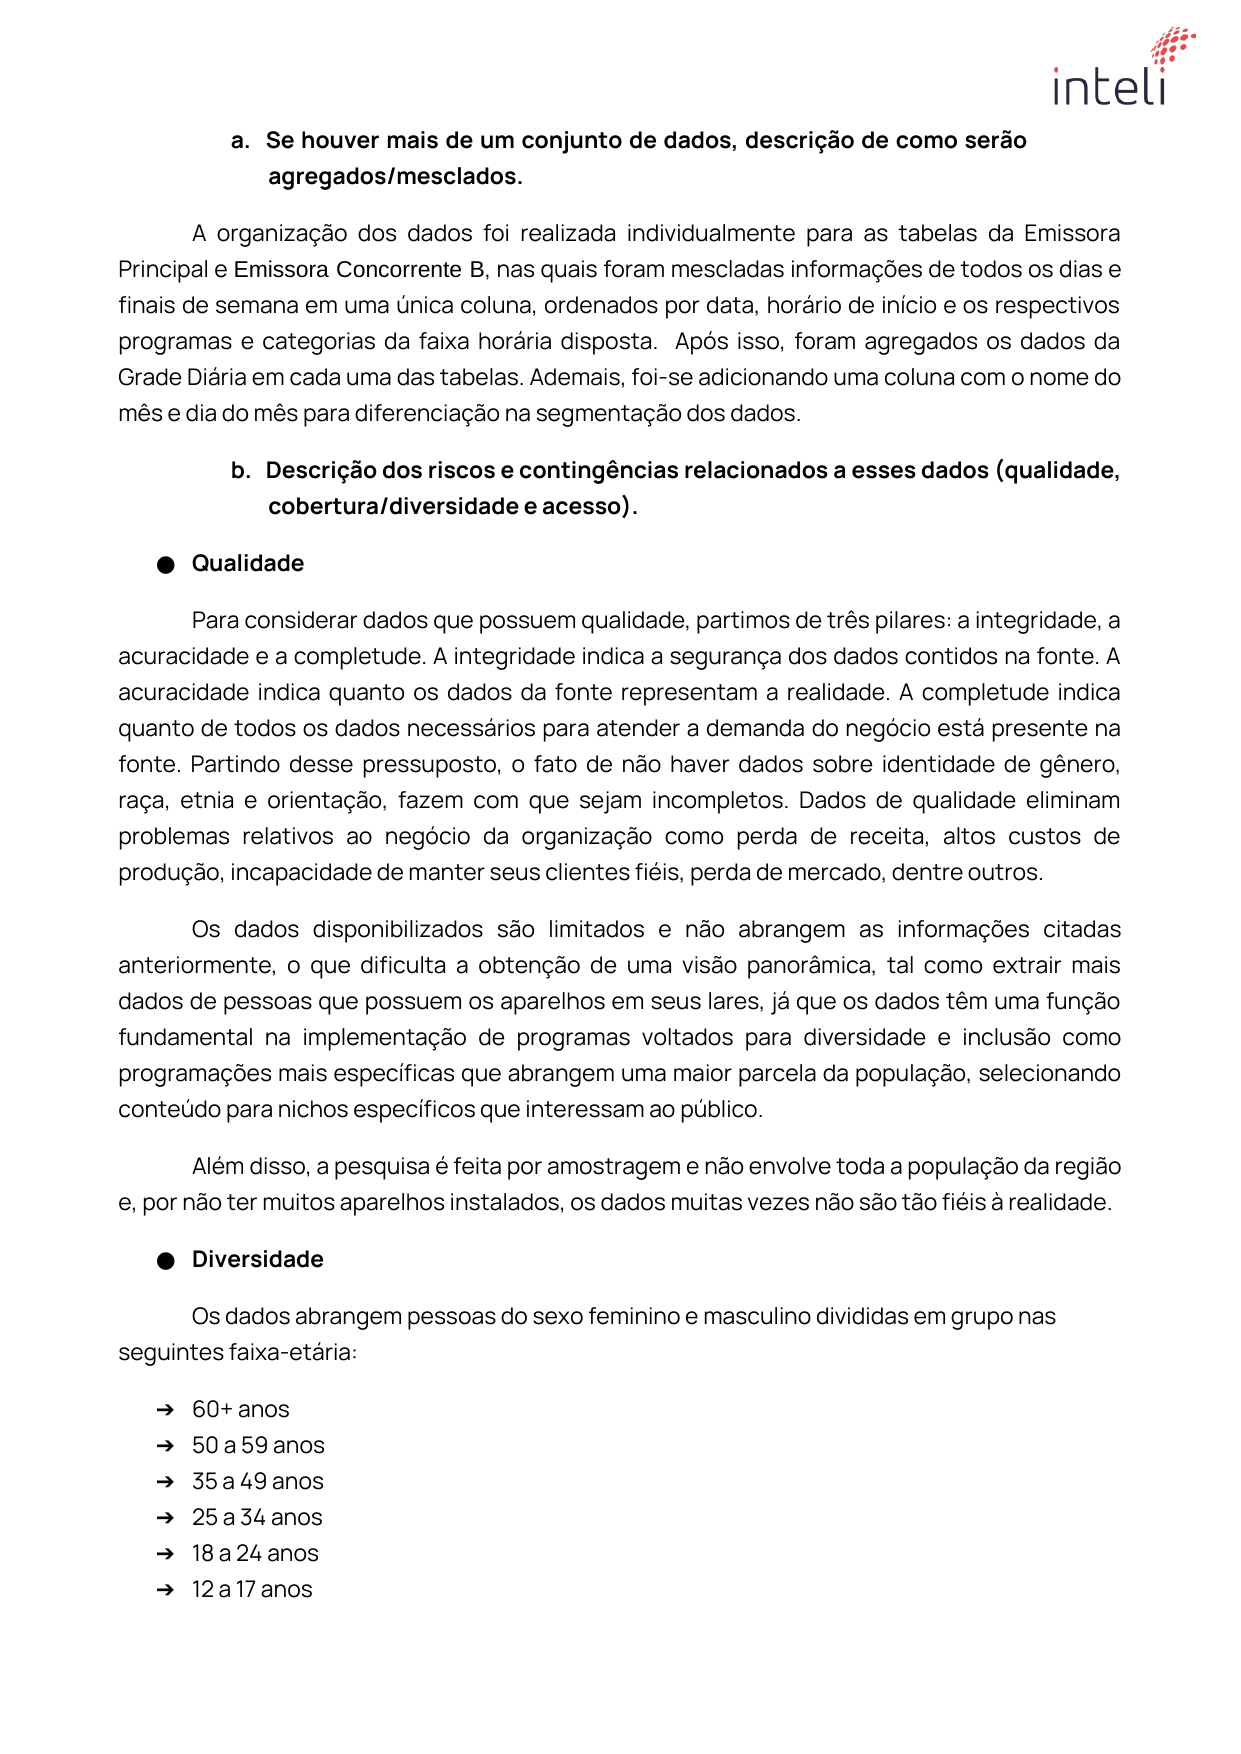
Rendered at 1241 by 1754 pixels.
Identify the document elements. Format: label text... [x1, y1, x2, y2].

list 60+ anos [156, 1393, 1122, 1424]
text Os dados abrangem pessoas do sexo feminino e masculino divididas em grupo nas seguintes faixa-etária: [118, 1300, 1122, 1367]
picture [1054, 27, 1197, 105]
list Qualidade [156, 547, 1122, 578]
list Se houver mais de um conjunto de dados, descrição de como serão agregados/mesclados. [231, 124, 1122, 191]
text Além disso, a pesquisa é feita por amostragem e não envolve toda a população da região e, por não ter muitos aparelhos instalados, os dados muitas vezes não são tão fiéis à realidade. [118, 1150, 1122, 1217]
text Os dados disponibilizados são limitados e não abrangem as informações citadas anteriormente, o que dificulta a obtenção de uma visão panorâmica, tal como extrair mais dados de pessoas que possuem os aparelhos em seus lares, já que os dados têm uma função fundamental na implementação de programas voltados para diversidade e inclusão como programações mais específicas que abrangem uma maior parcela da população, selecionando conteúdo para nichos específicos que interessam ao público. [118, 913, 1122, 1124]
text A organização dos dados foi realizada individualmente para as tabelas da Emissora Principal e Emissora Concorrente B, nas quais foram mescladas informações de todos os dias e finais de semana em uma única coluna, ordenados por data, horário de início e os respectivos programas e categorias da faixa horária disposta. Após isso, foram agregados os dados da Grade Diária em cada uma das tabelas. Ademais, foi-se adicionando uma coluna com o nome do mês e dia do mês para diferenciação na segmentação dos dados. [118, 217, 1122, 428]
text Para considerar dados que possuem qualidade, partimos de três pilares: a integridade, a acuracidade e a completude. A integridade indica a segurança dos dados contidos na fonte. A acuracidade indica quanto os dados da fonte representam a realidade. A completude indica quanto de todos os dados necessários para atender a demanda do negócio está presente na fonte. Partindo desse pressuposto, o fato de não haver dados sobre identidade de gênero, raça, etnia e orientação, fazem com que sejam incompletos. Dados de qualidade eliminam problemas relativos ao negócio da organização como perda de receita, altos custos de produção, incapacidade de manter seus clientes fiéis, perda de mercado, dentre outros. [118, 604, 1122, 887]
list 35 a 49 anos [156, 1465, 1122, 1496]
list 12 a 17 anos [156, 1573, 1122, 1604]
list 18 a 24 anos [156, 1537, 1122, 1568]
list Diversidade [156, 1243, 1122, 1274]
list 25 a 34 anos [156, 1501, 1122, 1532]
list 50 a 59 anos [156, 1429, 1122, 1460]
list Descrição dos riscos e contingências relacionados a esses dados (qualidade, cobertura/diversidade e acesso). [231, 454, 1122, 521]
